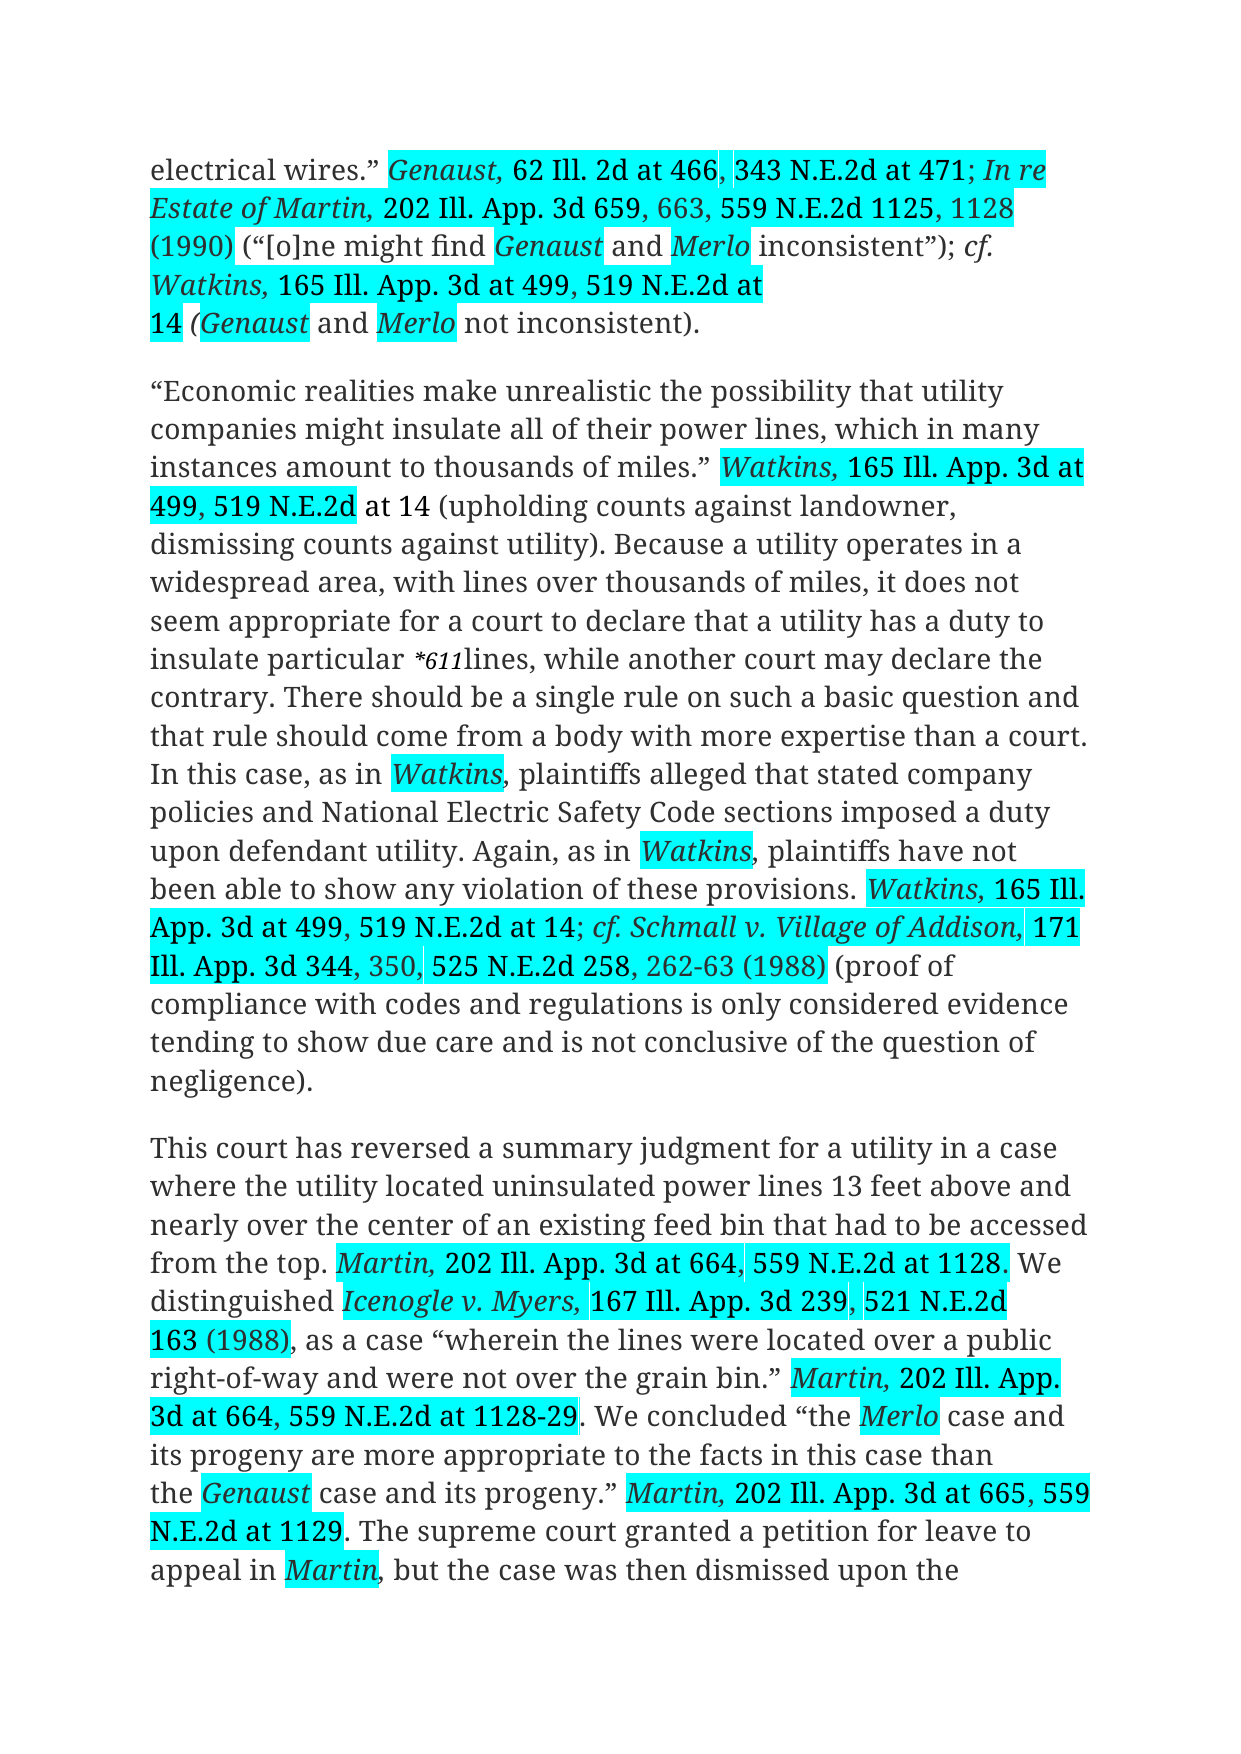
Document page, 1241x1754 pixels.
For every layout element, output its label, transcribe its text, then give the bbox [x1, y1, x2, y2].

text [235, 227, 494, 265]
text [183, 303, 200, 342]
text “Economic realities make unrealistic the possibility that utility companies might insulate all of their power lines, which in many instances amount to thousands of miles.” Watkins, 165 Ill. App. 3d at 499, 519 N.E.2d at 14 (upholding counts against landowner, dismissing counts against utility). Because a utility operates in a widespread area, with lines over thousands of miles, it does not seem appropriate for a court to declare that a utility has a duty to insulate particular *611lines, while another court may declare the contrary. There should be a single rule on such a basic question and that rule should come from a body with more expertise than a court. In this case, as in Watkins, plaintiffs alleged that stated company policies and National Electric Safety Code sections imposed a duty upon defendant utility. Again, as in Watkins, plaintiffs have not been able to show any violation of these provisions. Watkins, 165 Ill. App. 3d at 499, 519 N.E.2d at 14; cf. Schmall v. Village of Addison, 171 Ill. App. 3d 344, 350, 525 N.E.2d 258, 262-63 (1988) (proof of compliance with codes and regulations is only considered evidence tending to show due care and is not conclusive of the question of negligence). [150, 371, 1090, 1099]
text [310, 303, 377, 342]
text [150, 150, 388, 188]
